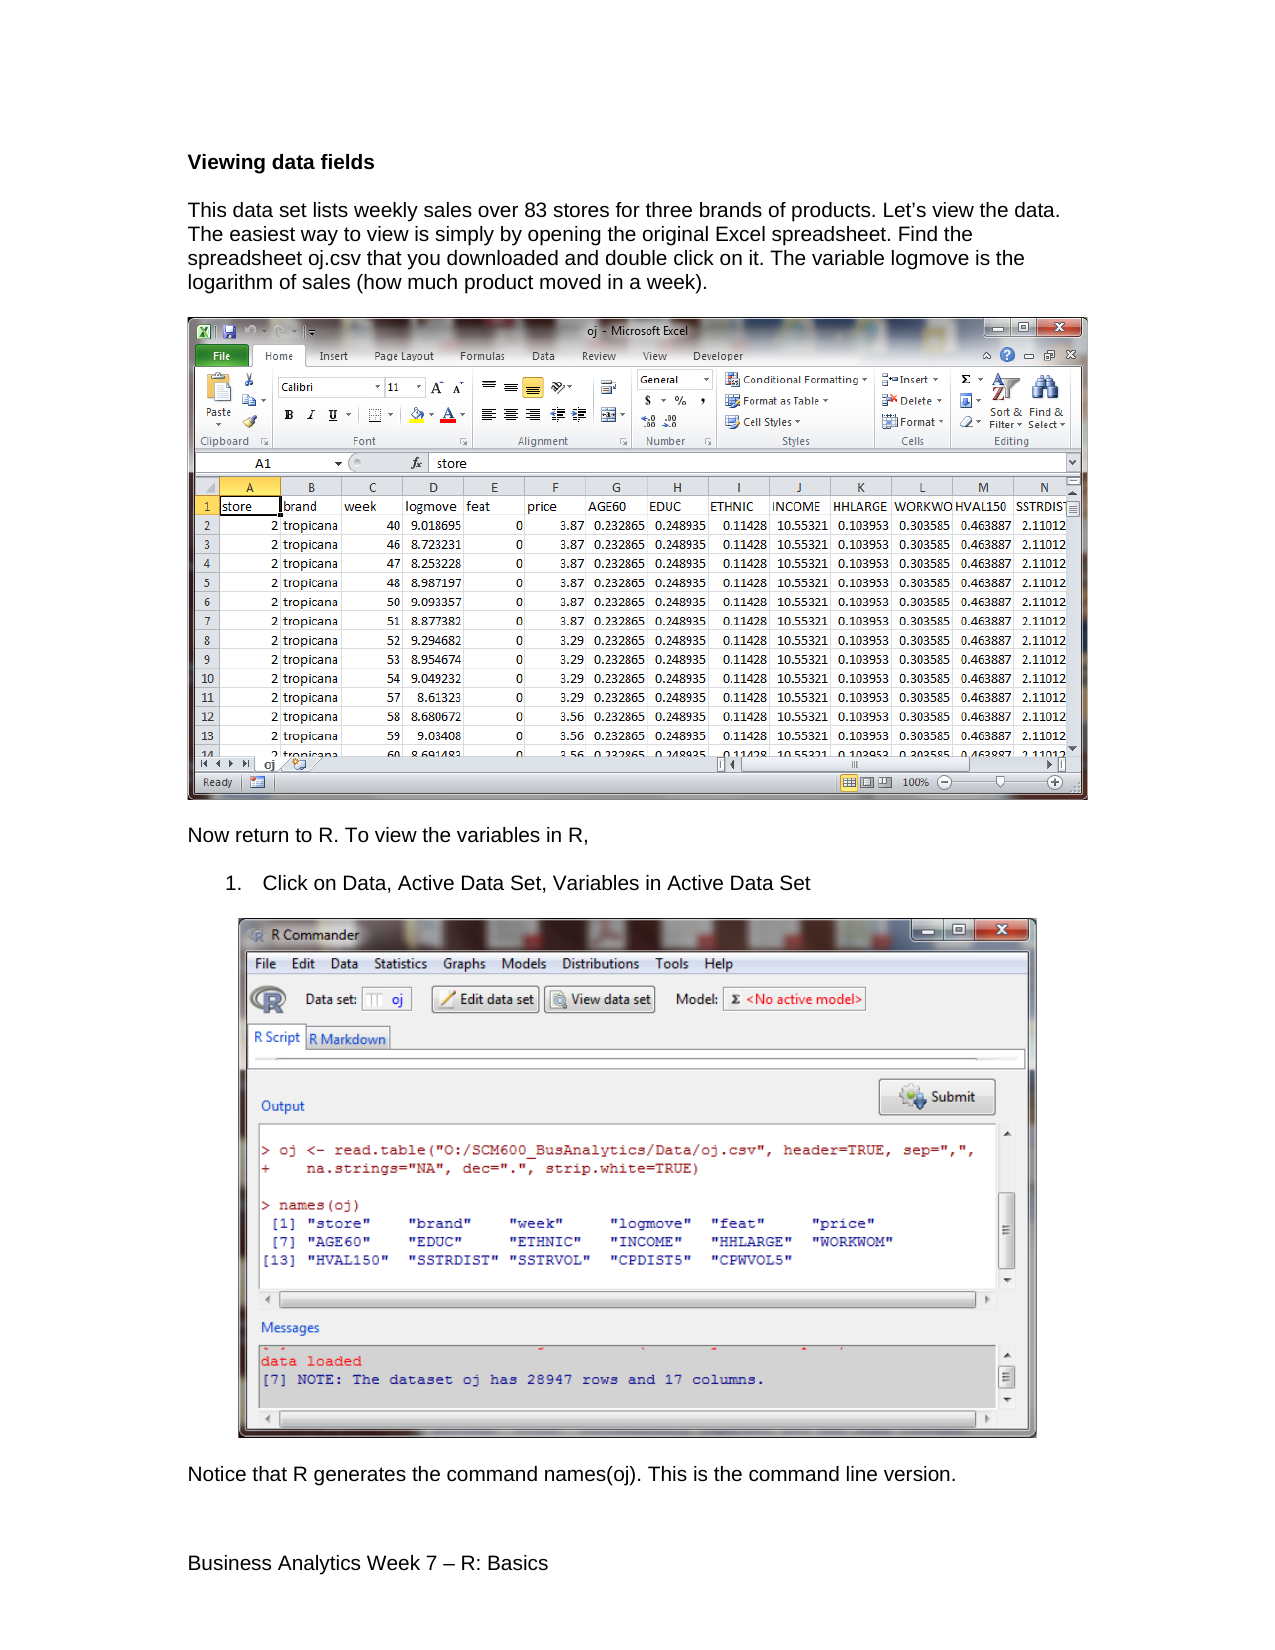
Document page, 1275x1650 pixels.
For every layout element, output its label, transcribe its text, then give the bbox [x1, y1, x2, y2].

picture [238, 918, 1037, 1438]
text This data set lists weekly sales over 83 stores for three brands of products. Let’s view the data. The easiest way to view is simply by opening the original Excel spreadsheet. Find the spreadsheet oj.csv that you downloaded and double click on it. The variable logmove is the logarithm of sales (how much product moved in a week). [187, 198, 1087, 294]
list Click on Data, Active Data Set, Variables in Active Data Set [225, 871, 1087, 895]
text Notice that R generates the command names(oj). This is the command line version. [187, 1462, 1087, 1486]
text Now return to R. To view the variables in R, [187, 823, 1087, 847]
picture [187, 317, 1088, 800]
text Viewing data fields [187, 150, 1087, 174]
